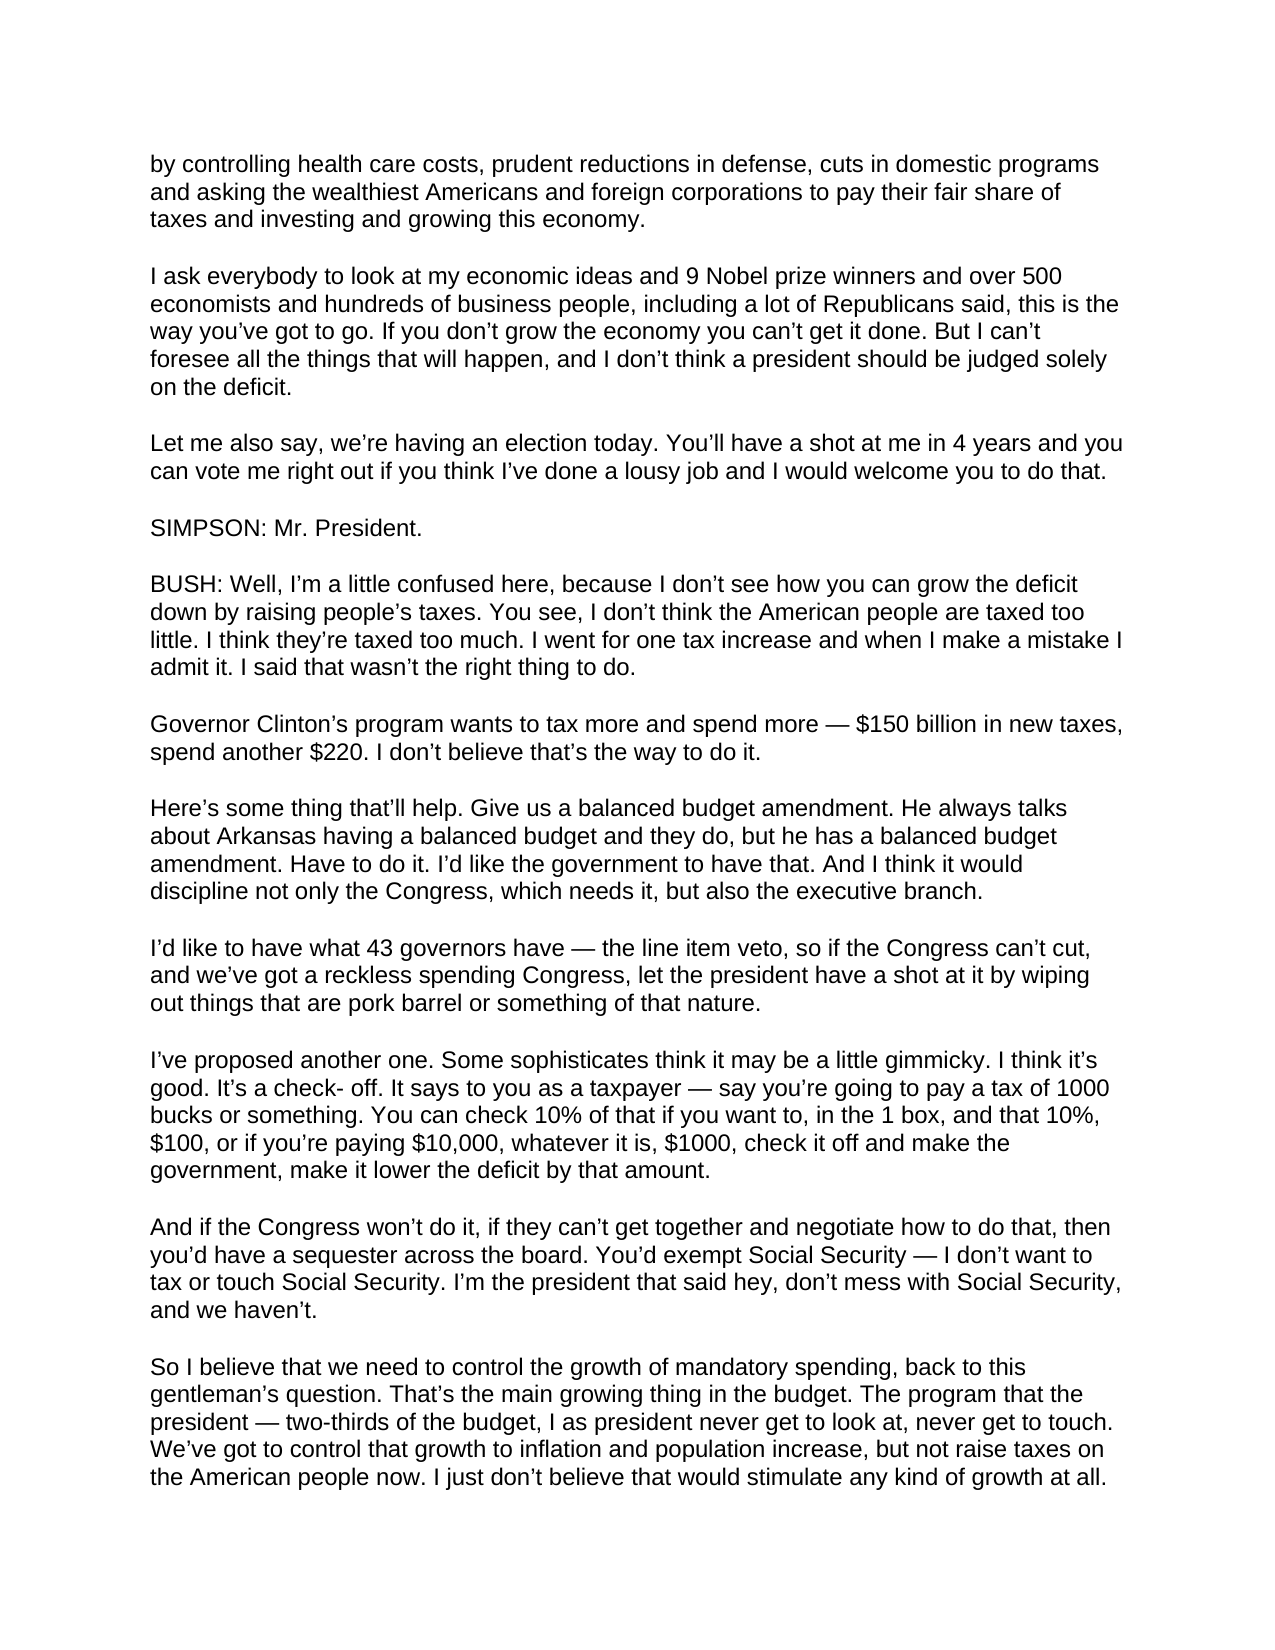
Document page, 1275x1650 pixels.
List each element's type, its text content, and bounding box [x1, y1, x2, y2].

text I’ve proposed another one. Some sophisticates think it may be a little gimmicky. I think it’s good. It’s a check- off. It says to you as a taxpayer — say you’re going to pay a tax of 1000 bucks or something. You can check 10% of that if you want to, in the 1 box, and that 10%, $100, or if you’re paying $10,000, whatever it is, $1000, check it off and make the government, make it lower the deficit by that amount. [150, 1046, 1125, 1184]
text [150, 150, 1125, 233]
text SIMPSON: Mr. President. [150, 513, 1125, 541]
text I’d like to have what 43 governors have — the line item veto, so if the Congress can’t cut, and we’ve got a reckless spending Congress, let the president have a shot at it by wiping out things that are pork barrel or something of that nature. [150, 934, 1125, 1017]
text I ask everybody to look at my economic ideas and 9 Nobel prize winners and over 500 economists and hundreds of business people, including a lot of Republicans said, this is the way you’ve got to go. If you don’t grow the economy you can’t get it done. But I can’t foresee all the things that will happen, and I don’t think a president should be judged solely on the deficit. [150, 262, 1125, 400]
text And if the Congress won’t do it, if they can’t get together and negotiate how to do that, then you’d have a sequester across the board. You’d exempt Social Security — I don’t want to tax or touch Social Security. I’m the president that said hey, don’t mess with Social Security, and we haven’t. [150, 1213, 1125, 1323]
text Let me also say, we’re having an election today. You’ll have a shot at me in 4 years and you can vote me right out if you think I’ve done a lousy job and I would welcome you to do that. [150, 429, 1125, 484]
text Here’s some thing that’ll help. Give us a balanced budget amendment. He always talks about Arkansas having a balanced budget and they do, but he has a balanced budget amendment. Have to do it. I’d like the government to have that. And I think it would discipline not only the Congress, which needs it, but also the executive branch. [150, 794, 1125, 905]
text So I believe that we need to control the growth of mandatory spending, back to this gentleman’s question. That’s the main growing thing in the budget. The program that the president — two-thirds of the budget, I as president never get to look at, never get to touch. We’ve got to control that growth to inflation and population increase, but not raise taxes on the American people now. I just don’t believe that would stimulate any kind of growth at all. [150, 1353, 1125, 1491]
text BUSH: Well, I’m a little confused here, because I don’t see how you can grow the deficit down by raising people’s taxes. You see, I don’t think the American people are taxed too little. I think they’re taxed too much. I went for one tax increase and when I make a mistake I admit it. I said that wasn’t the right thing to do. [150, 570, 1125, 681]
text Governor Clinton’s program wants to tax more and spend more — $150 billion in new taxes, spend another $220. I don’t believe that’s the way to do it. [150, 710, 1125, 765]
